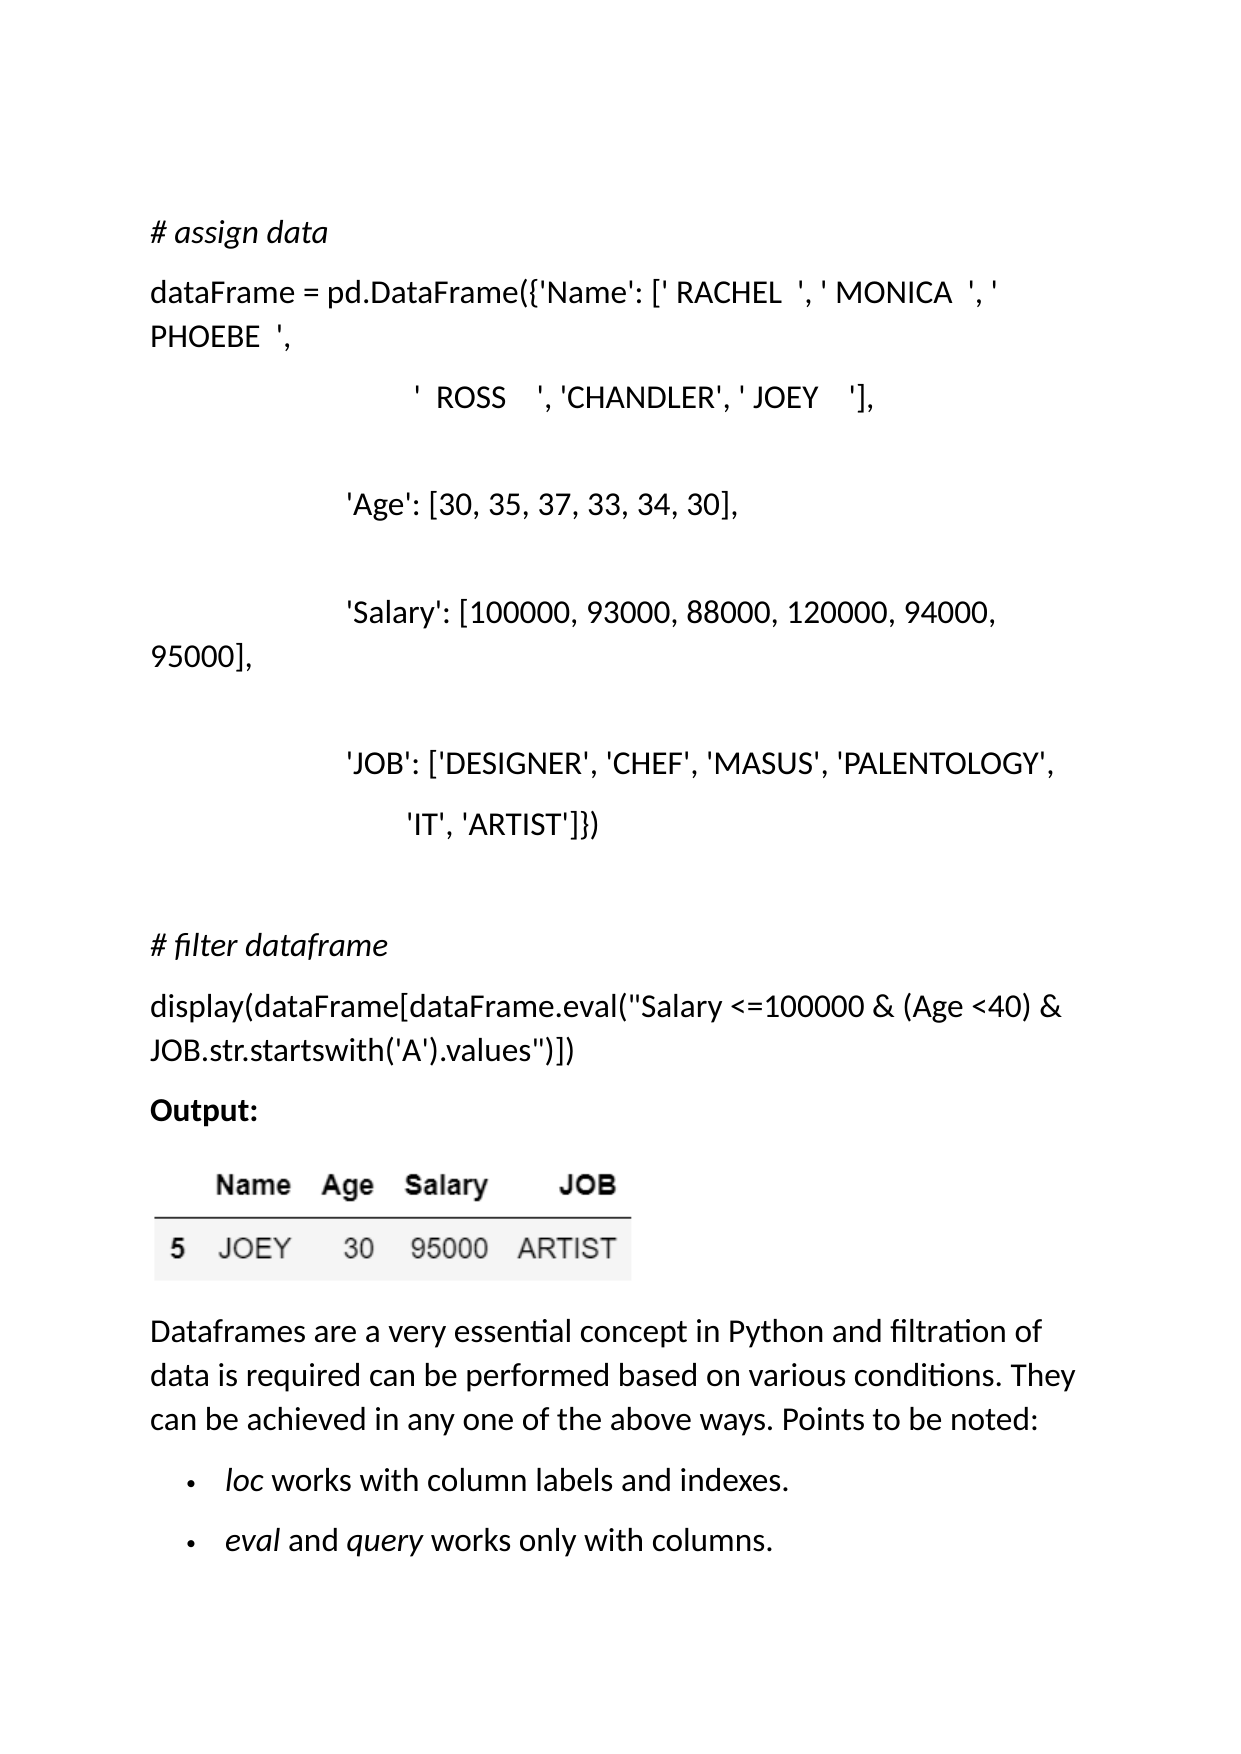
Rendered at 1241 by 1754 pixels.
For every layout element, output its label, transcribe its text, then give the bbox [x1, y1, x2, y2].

text Dataframes are a very essential concept in Python and filtration of data is required can be performed based on various conditions. They can be achieved in any one of the above ways. Points to be noted: [150, 1310, 1090, 1439]
text # assign data [150, 211, 1090, 251]
text Output: [150, 1089, 1090, 1130]
text 'Age': [30, 35, 37, 33, 34, 30], [150, 483, 1090, 524]
text display(dataFrame[dataFrame.eval("Salary <=100000 & (Age <40) & JOB.str.startswith('A').values")]) [150, 985, 1090, 1069]
list loc works with column labels and indexes. [187, 1459, 1090, 1499]
picture [150, 1150, 644, 1292]
text dataFrame = pd.DataFrame({'Name': [' RACHEL ', ' MONICA ', ' PHOEBE ', [150, 271, 1090, 356]
list eval and query works only with columns. [187, 1519, 1090, 1560]
text ' ROSS ', 'CHANDLER', ' JOEY '], [150, 376, 1090, 417]
text 'IT', 'ARTIST']}) [150, 803, 1090, 844]
text # filter dataframe [150, 924, 1090, 965]
text 'JOB': ['DESIGNER', 'CHEF', 'MASUS', 'PALENTOLOGY', [150, 742, 1090, 783]
text 'Salary': [100000, 93000, 88000, 120000, 94000, 95000], [150, 591, 1090, 676]
